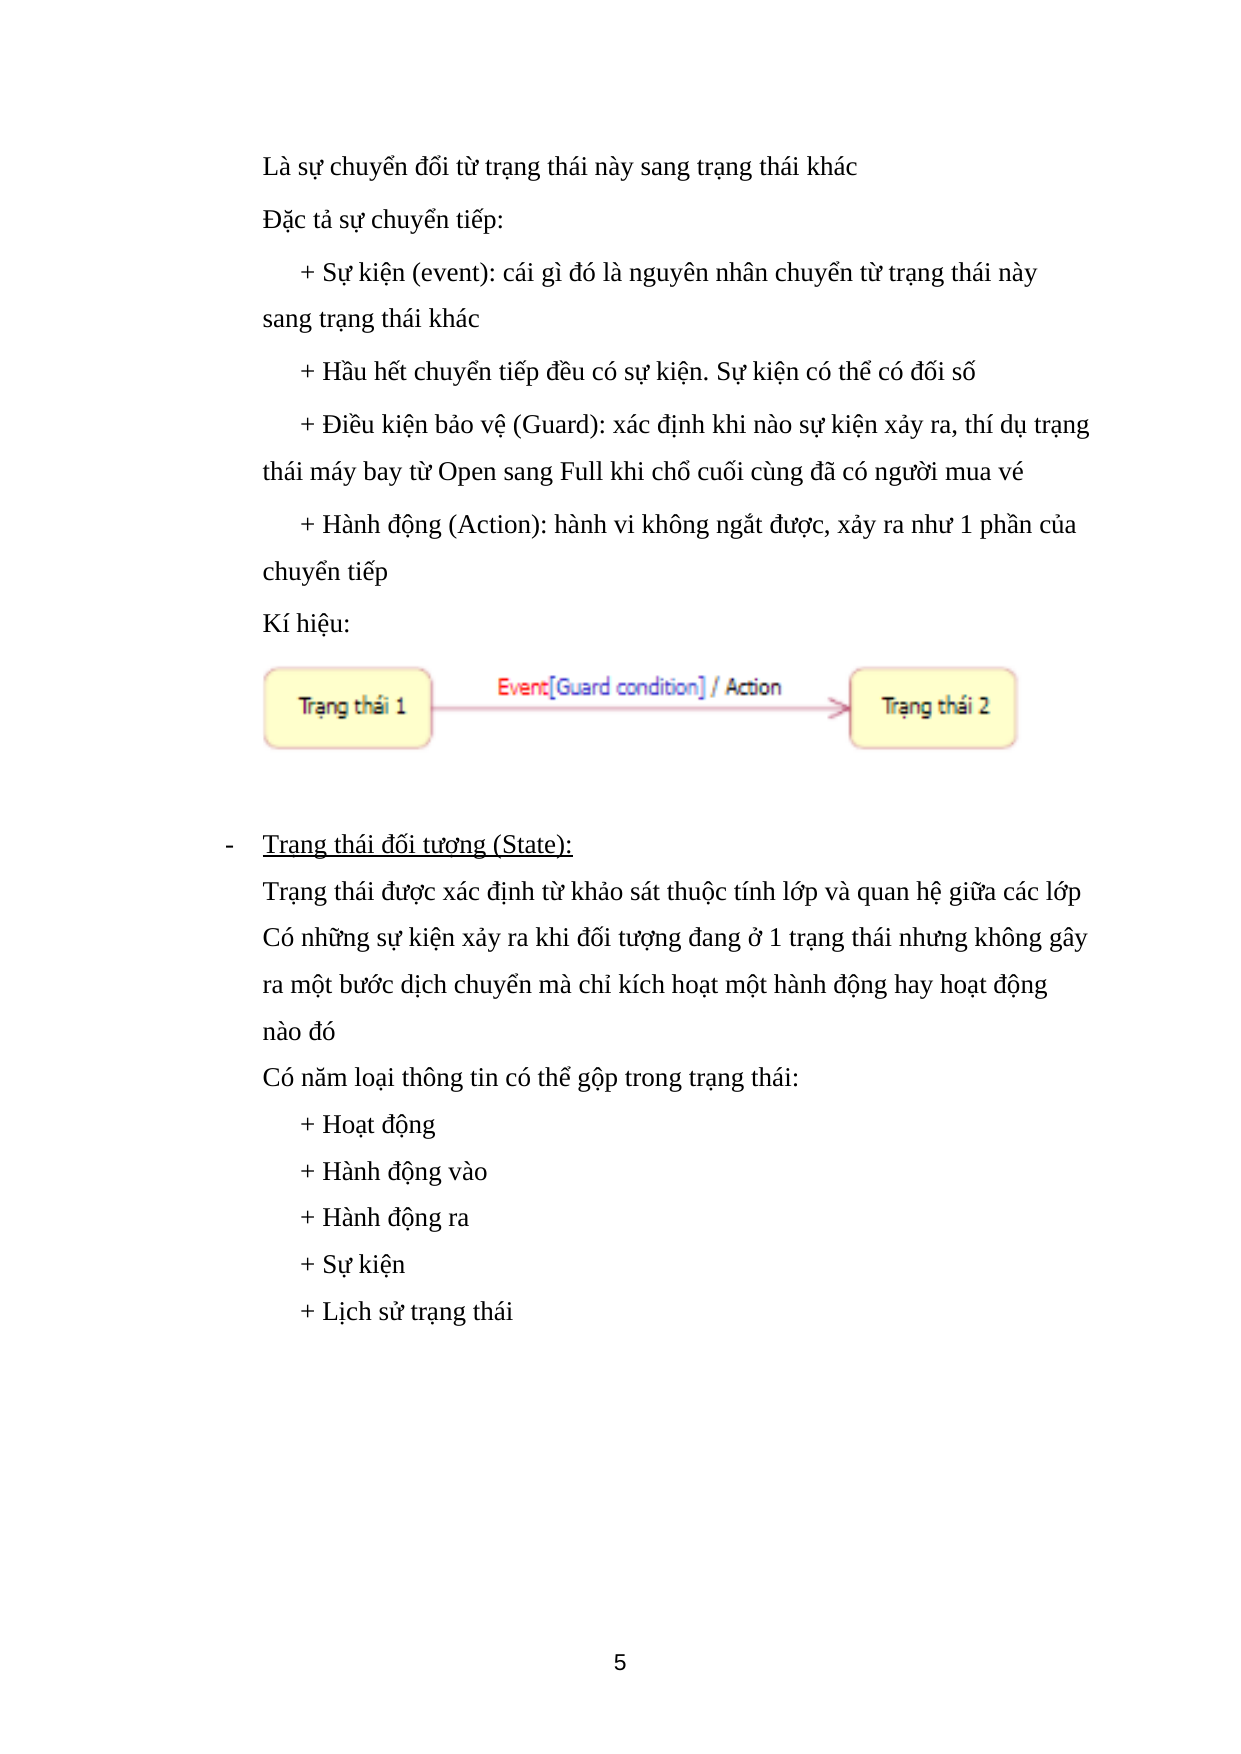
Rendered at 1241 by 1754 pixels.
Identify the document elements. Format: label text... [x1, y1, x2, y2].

list + Lịch sử trạng thái [262, 1295, 1090, 1326]
text + Điều kiện bảo vệ (Guard): xác định khi nào sự kiện xảy ra, thí dụ trạng thái máy bay từ Open sang Full khi chổ cuối cùng đã có người mua vé [262, 408, 1090, 486]
list Có những sự kiện xảy ra khi đối tượng đang ở 1 trạng thái nhưng không gây ra một bước dịch chuyển mà chỉ kích hoạt một hành động hay hoạt động nào đó [262, 921, 1090, 1046]
text + Sự kiện (event): cái gì đó là nguyên nhân chuyển từ trạng thái này sang trạng thái khác [262, 256, 1090, 334]
list Trạng thái được xác định từ khảo sát thuộc tính lớp và quan hệ giữa các lớp [262, 875, 1090, 906]
list Trạng thái đối tượng (State): [225, 828, 1090, 859]
list + Hoạt động [262, 1108, 1090, 1139]
list + Sự kiện [262, 1248, 1090, 1279]
picture [262, 660, 1025, 769]
text Kí hiệu: [262, 607, 1090, 639]
text Là sự chuyển đổi từ trạng thái này sang trạng thái khác [262, 150, 1090, 181]
list + Hành động vào [262, 1155, 1090, 1186]
text + Hành động (Action): hành vi không ngắt được, xảy ra như 1 phần của chuyển tiếp [262, 508, 1090, 586]
list + Hành động ra [262, 1201, 1090, 1233]
text Đặc tả sự chuyển tiếp: [262, 203, 1090, 234]
text + Hầu hết chuyển tiếp đều có sự kiện. Sự kiện có thể có đối số [262, 355, 1090, 387]
list Có năm loại thông tin có thể gộp trong trạng thái: [262, 1061, 1090, 1093]
